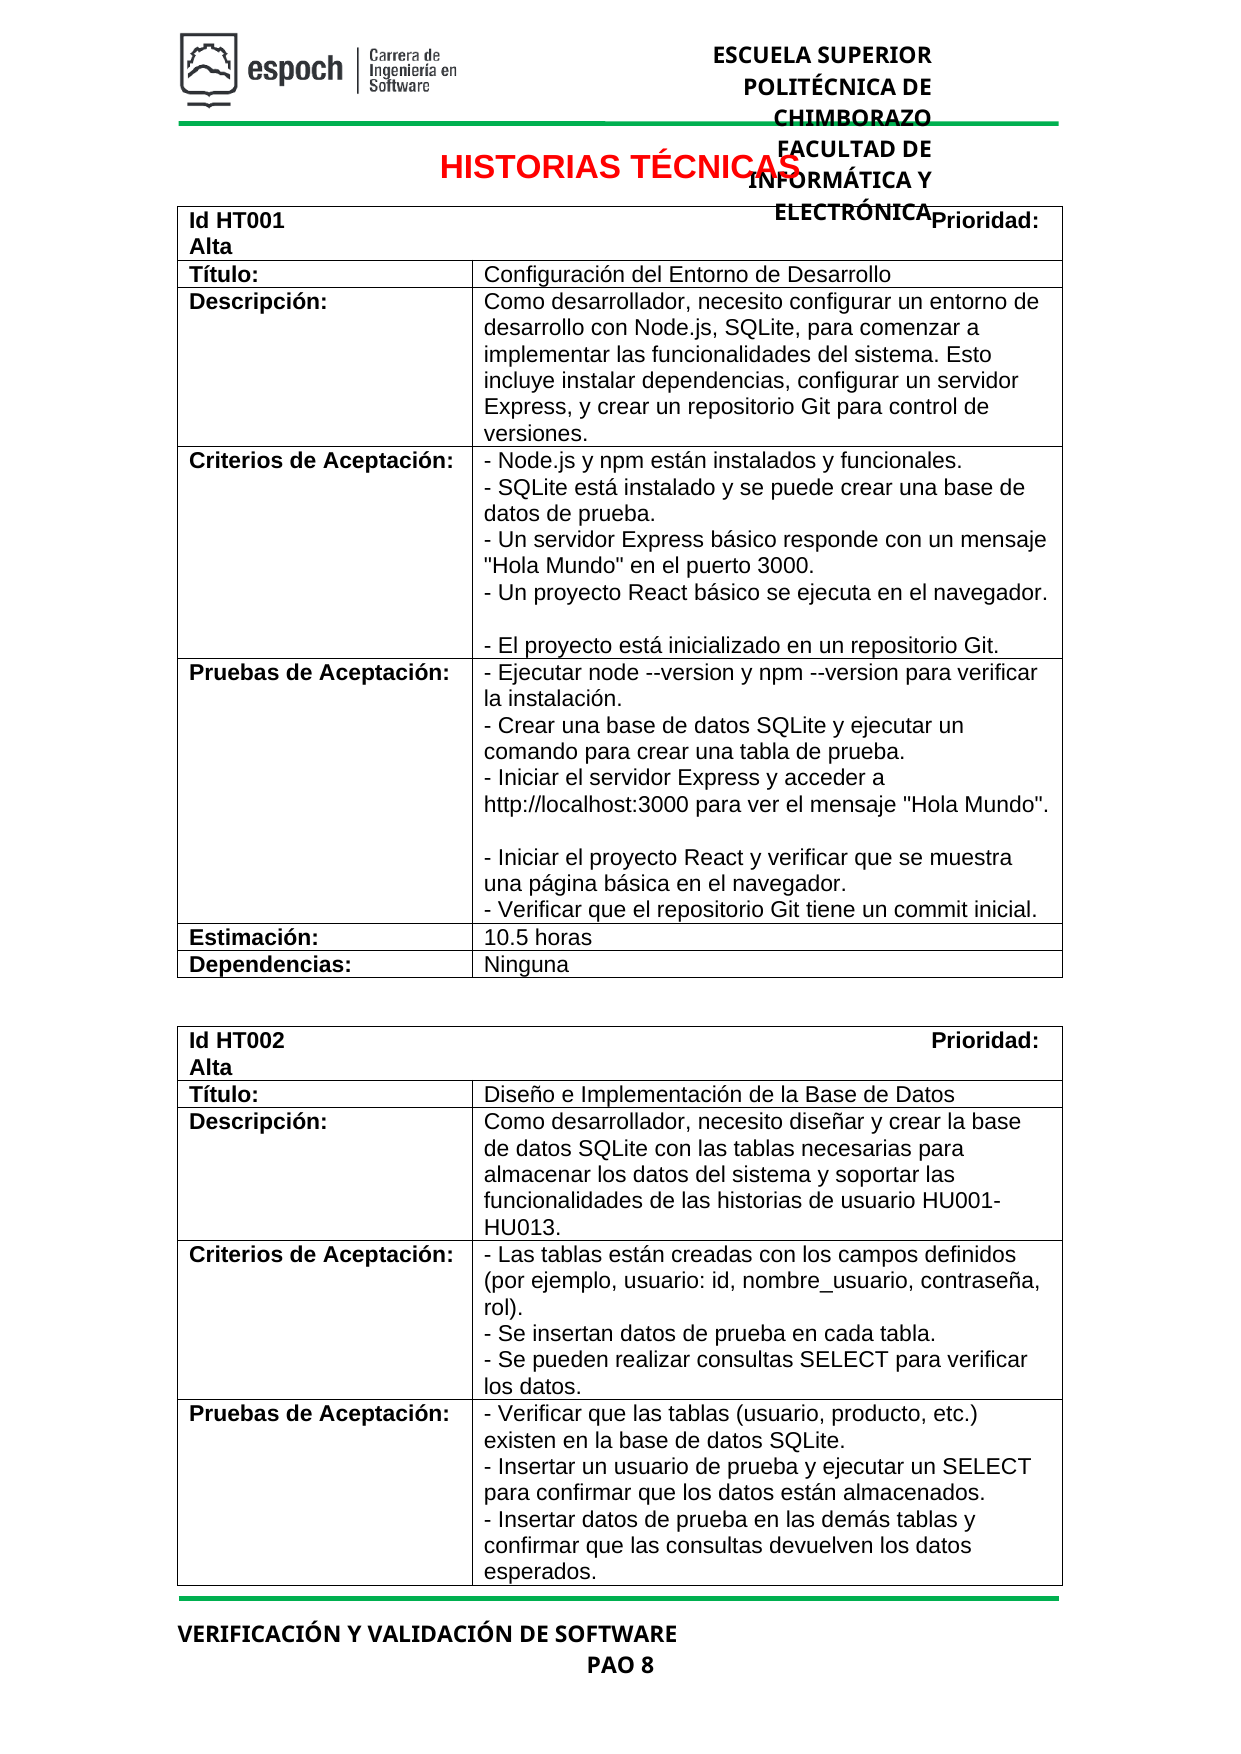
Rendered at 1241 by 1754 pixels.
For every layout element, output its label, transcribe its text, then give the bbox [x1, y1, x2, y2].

text HISTORIAS TÉCNICAS [177, 148, 1063, 186]
table_cell Pruebas de Aceptación: [178, 659, 472, 922]
table_cell 10.5 horas [473, 924, 1062, 950]
table_header Id HT002 Prioridad: Alta [178, 1027, 1062, 1080]
table_cell Ninguna [473, 951, 1062, 977]
table_cell Criterios de Aceptación: [178, 1241, 472, 1399]
table_cell Título: [178, 261, 472, 287]
table_cell Como desarrollador, necesito configurar un entorno de desarrollo con Node.js, SQLite, para comenzar a implementar las funcionalidades del sistema. Esto incluye instalar dependencias, configurar un servidor Express, y crear un repositorio Git para control de versiones. [473, 288, 1062, 446]
table_cell Estimación: [178, 924, 472, 950]
table_cell Descripción: [178, 288, 472, 446]
table_cell Configuración del Entorno de Desarrollo [473, 261, 1062, 287]
table_header Id HT001 Prioridad: Alta [178, 207, 1062, 259]
table_cell - Las tablas están creadas con los campos definidos (por ejemplo, usuario: id, nombre_usuario, contraseña, rol). - Se insertan datos de prueba en cada tabla. - Se pueden realizar consultas SELECT para verificar los datos. [473, 1241, 1062, 1399]
table_cell - Verificar que las tablas (usuario, producto, etc.) existen en la base de datos SQLite. - Insertar un usuario de prueba y ejecutar un SELECT para confirmar que los datos están almacenados. - Insertar datos de prueba en las demás tablas y confirmar que las consultas devuelven los datos esperados. [473, 1400, 1062, 1585]
table_cell Dependencias: [178, 951, 472, 977]
table_cell Diseño e Implementación de la Base de Datos [473, 1081, 1062, 1107]
table_cell - Node.js y npm están instalados y funcionales. - SQLite está instalado y se puede crear una base de datos de prueba. - Un servidor Express básico responde con un mensaje "Hola Mundo" en el puerto 3000. - Un proyecto React básico se ejecuta en el navegador. - El proyecto está inicializado en un repositorio Git. [473, 447, 1062, 658]
table_cell Descripción: [178, 1108, 472, 1240]
table_cell Título: [178, 1081, 472, 1107]
picture [177, 28, 461, 112]
table_cell - Ejecutar node --version y npm --version para verificar la instalación. - Crear una base de datos SQLite y ejecutar un comando para crear una tabla de prueba. - Iniciar el servidor Express y acceder a http://localhost:3000 para ver el mensaje "Hola Mundo". - Iniciar el proyecto React y verificar que se muestra una página básica en el navegador. - Verificar que el repositorio Git tiene un commit inicial. [473, 659, 1062, 922]
table_cell Criterios de Aceptación: [178, 447, 472, 658]
table_cell Pruebas de Aceptación: [178, 1400, 472, 1585]
table_cell Como desarrollador, necesito diseñar y crear la base de datos SQLite con las tablas necesarias para almacenar los datos del sistema y soportar las funcionalidades de las historias de usuario HU001-HU013. [473, 1108, 1062, 1240]
